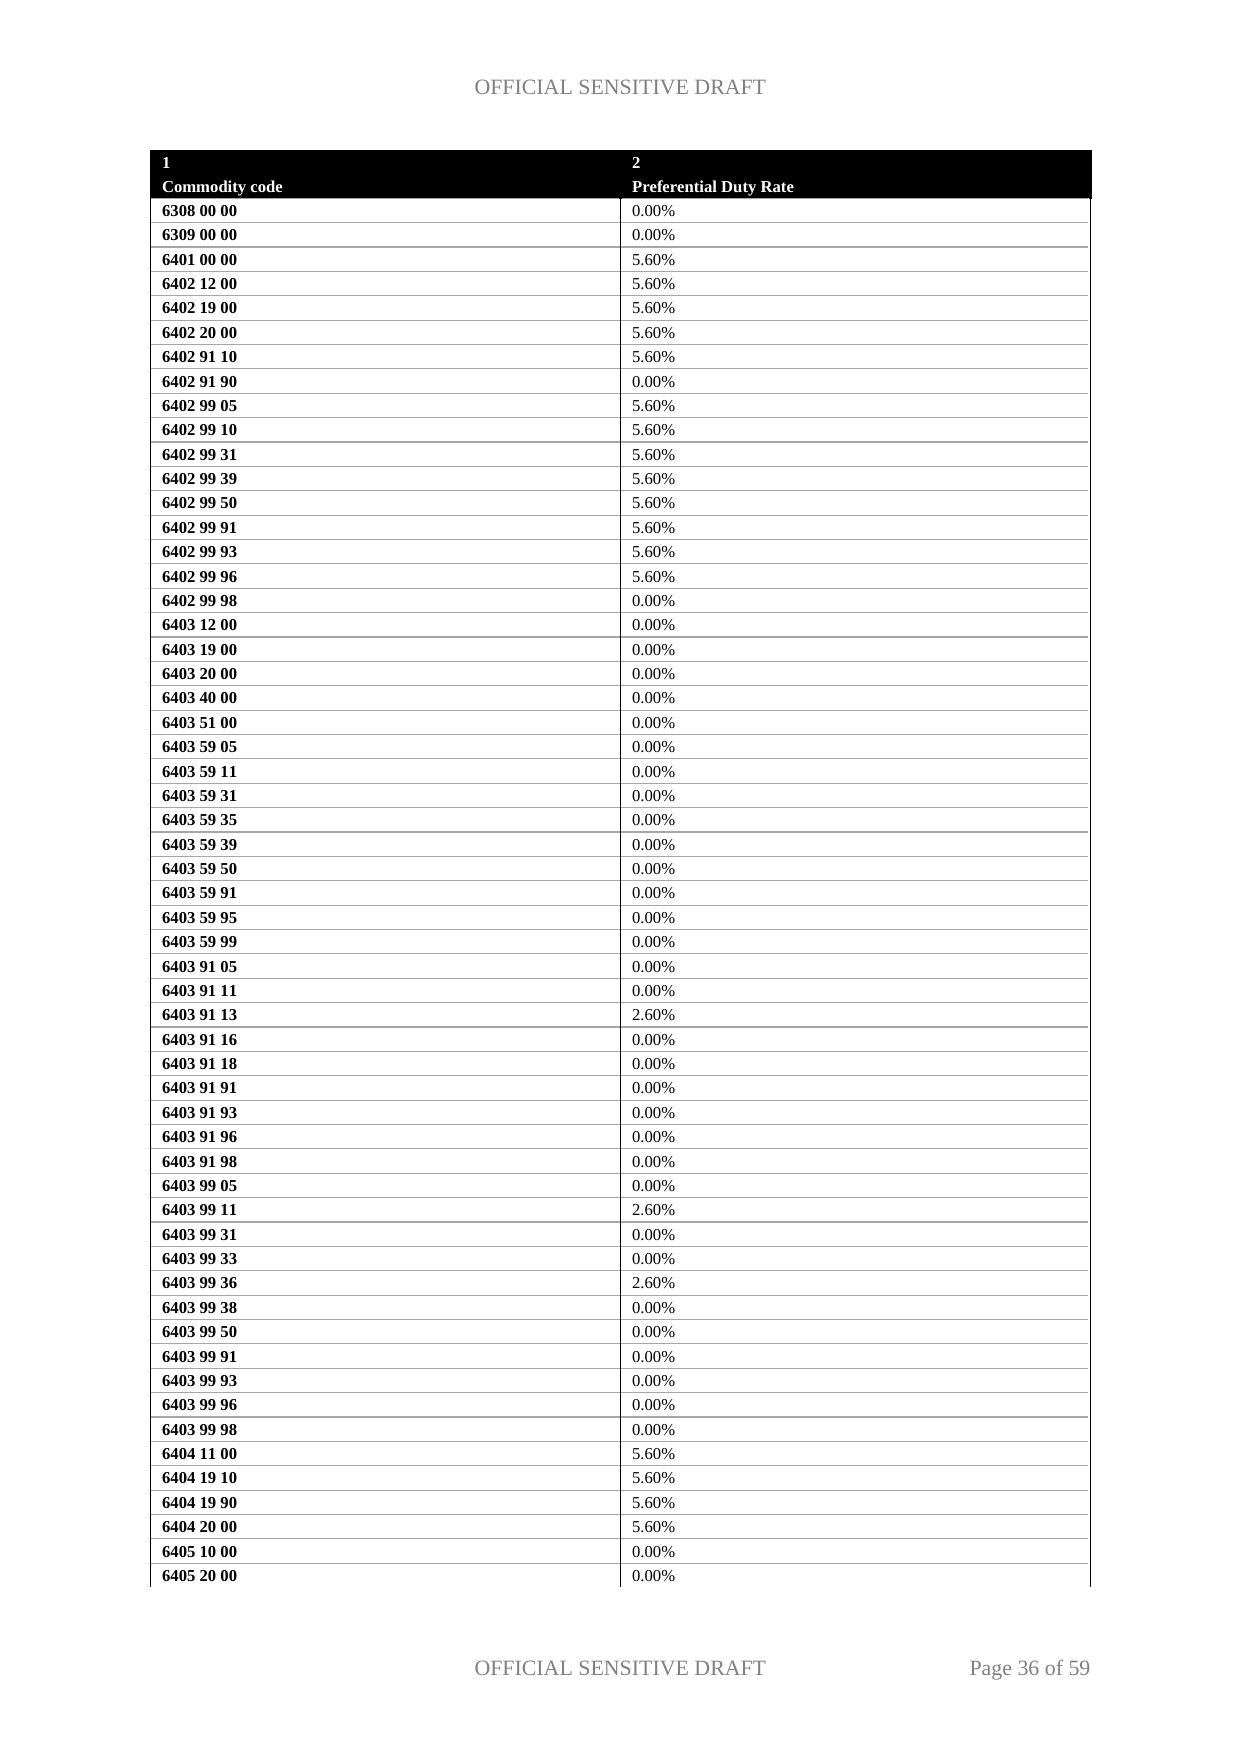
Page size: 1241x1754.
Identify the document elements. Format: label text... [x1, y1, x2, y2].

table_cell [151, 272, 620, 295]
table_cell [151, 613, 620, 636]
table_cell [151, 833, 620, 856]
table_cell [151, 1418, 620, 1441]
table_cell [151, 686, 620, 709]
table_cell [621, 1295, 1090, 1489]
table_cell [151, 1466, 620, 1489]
table_cell Preferential Duty Rate [622, 174, 1089, 198]
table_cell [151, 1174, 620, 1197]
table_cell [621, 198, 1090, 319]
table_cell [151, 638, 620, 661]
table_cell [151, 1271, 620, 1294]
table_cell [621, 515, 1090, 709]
table_header 1 [151, 151, 619, 174]
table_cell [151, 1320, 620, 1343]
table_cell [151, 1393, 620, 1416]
table_cell Commodity code [151, 174, 619, 198]
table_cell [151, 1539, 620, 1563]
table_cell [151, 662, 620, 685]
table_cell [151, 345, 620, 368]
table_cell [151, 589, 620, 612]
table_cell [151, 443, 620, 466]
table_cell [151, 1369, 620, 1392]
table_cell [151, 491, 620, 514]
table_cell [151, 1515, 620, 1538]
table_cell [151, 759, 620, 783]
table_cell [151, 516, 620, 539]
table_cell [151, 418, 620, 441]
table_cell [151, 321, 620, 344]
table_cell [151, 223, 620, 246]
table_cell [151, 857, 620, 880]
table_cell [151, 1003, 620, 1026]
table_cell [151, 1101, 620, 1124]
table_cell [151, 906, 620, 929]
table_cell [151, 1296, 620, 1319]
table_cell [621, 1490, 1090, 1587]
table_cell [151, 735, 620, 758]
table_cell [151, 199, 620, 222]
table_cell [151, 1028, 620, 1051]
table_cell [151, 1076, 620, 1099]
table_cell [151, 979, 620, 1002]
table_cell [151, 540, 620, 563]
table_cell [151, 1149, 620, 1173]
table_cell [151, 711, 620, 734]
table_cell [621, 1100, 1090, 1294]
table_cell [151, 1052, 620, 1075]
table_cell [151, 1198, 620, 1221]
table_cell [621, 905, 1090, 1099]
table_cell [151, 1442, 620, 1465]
table_header 2 [622, 151, 1089, 174]
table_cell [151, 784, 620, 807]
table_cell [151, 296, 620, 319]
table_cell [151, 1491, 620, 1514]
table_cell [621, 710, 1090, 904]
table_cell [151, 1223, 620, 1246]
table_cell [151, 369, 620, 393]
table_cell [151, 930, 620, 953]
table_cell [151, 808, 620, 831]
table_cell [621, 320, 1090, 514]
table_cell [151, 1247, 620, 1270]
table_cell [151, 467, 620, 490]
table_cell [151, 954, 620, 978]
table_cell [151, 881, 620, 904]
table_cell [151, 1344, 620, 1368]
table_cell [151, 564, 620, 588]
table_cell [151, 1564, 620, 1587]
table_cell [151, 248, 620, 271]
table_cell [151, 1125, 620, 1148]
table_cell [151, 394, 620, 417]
